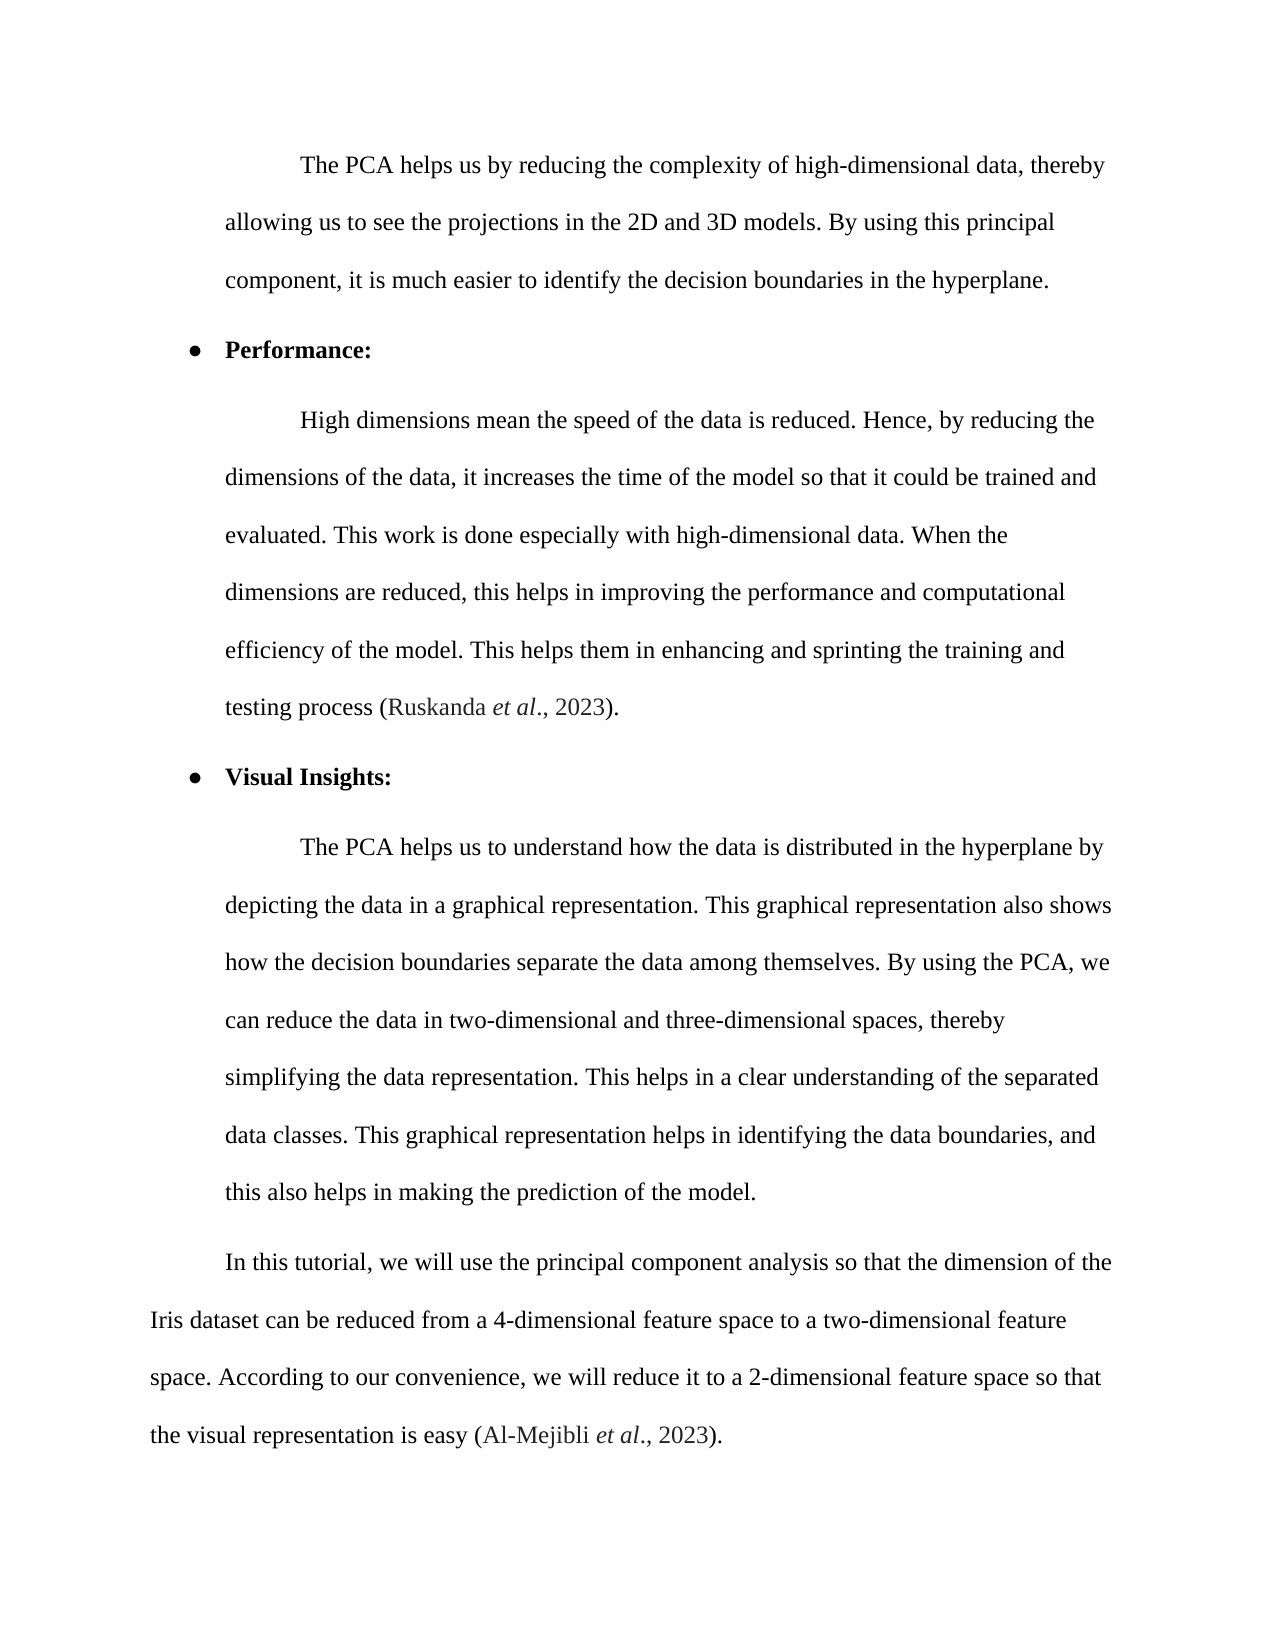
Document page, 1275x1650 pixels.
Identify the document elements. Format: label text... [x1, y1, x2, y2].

list Visual Insights: [187, 762, 1125, 791]
text In this tutorial, we will use the principal component analysis so that the dimension of the Iris dataset can be reduced from a 4-dimensional feature space to a two-dimensional feature space. According to our convenience, we will reduce it to a 2-dimensional feature space so that the visual representation is easy (Al-Mejibli et al., 2023). [150, 1247, 1125, 1449]
text High dimensions mean the speed of the data is reduced. Hence, by reducing the dimensions of the data, it increases the time of the model so that it could be trained and evaluated. This work is done especially with high-dimensional data. When the dimensions are reduced, this helps in improving the performance and computational efficiency of the model. This helps them in enhancing and sprinting the training and testing process (Ruskanda et al., 2023). [225, 405, 1125, 721]
text The PCA helps us to understand how the data is distributed in the hyperplane by depicting the data in a graphical representation. This graphical representation also shows how the decision boundaries separate the data among themselves. By using the PCA, we can reduce the data in two-dimensional and three-dimensional spaces, thereby simplifying the data representation. This helps in a clear understanding of the separated data classes. This graphical representation helps in identifying the data boundaries, and this also helps in making the prediction of the model. [225, 832, 1125, 1206]
list Performance: [187, 335, 1125, 364]
text The PCA helps us by reducing the complexity of high-dimensional data, thereby allowing us to see the projections in the 2D and 3D models. By using this principal component, it is much easier to identify the decision boundaries in the hyperplane. [225, 150, 1125, 294]
